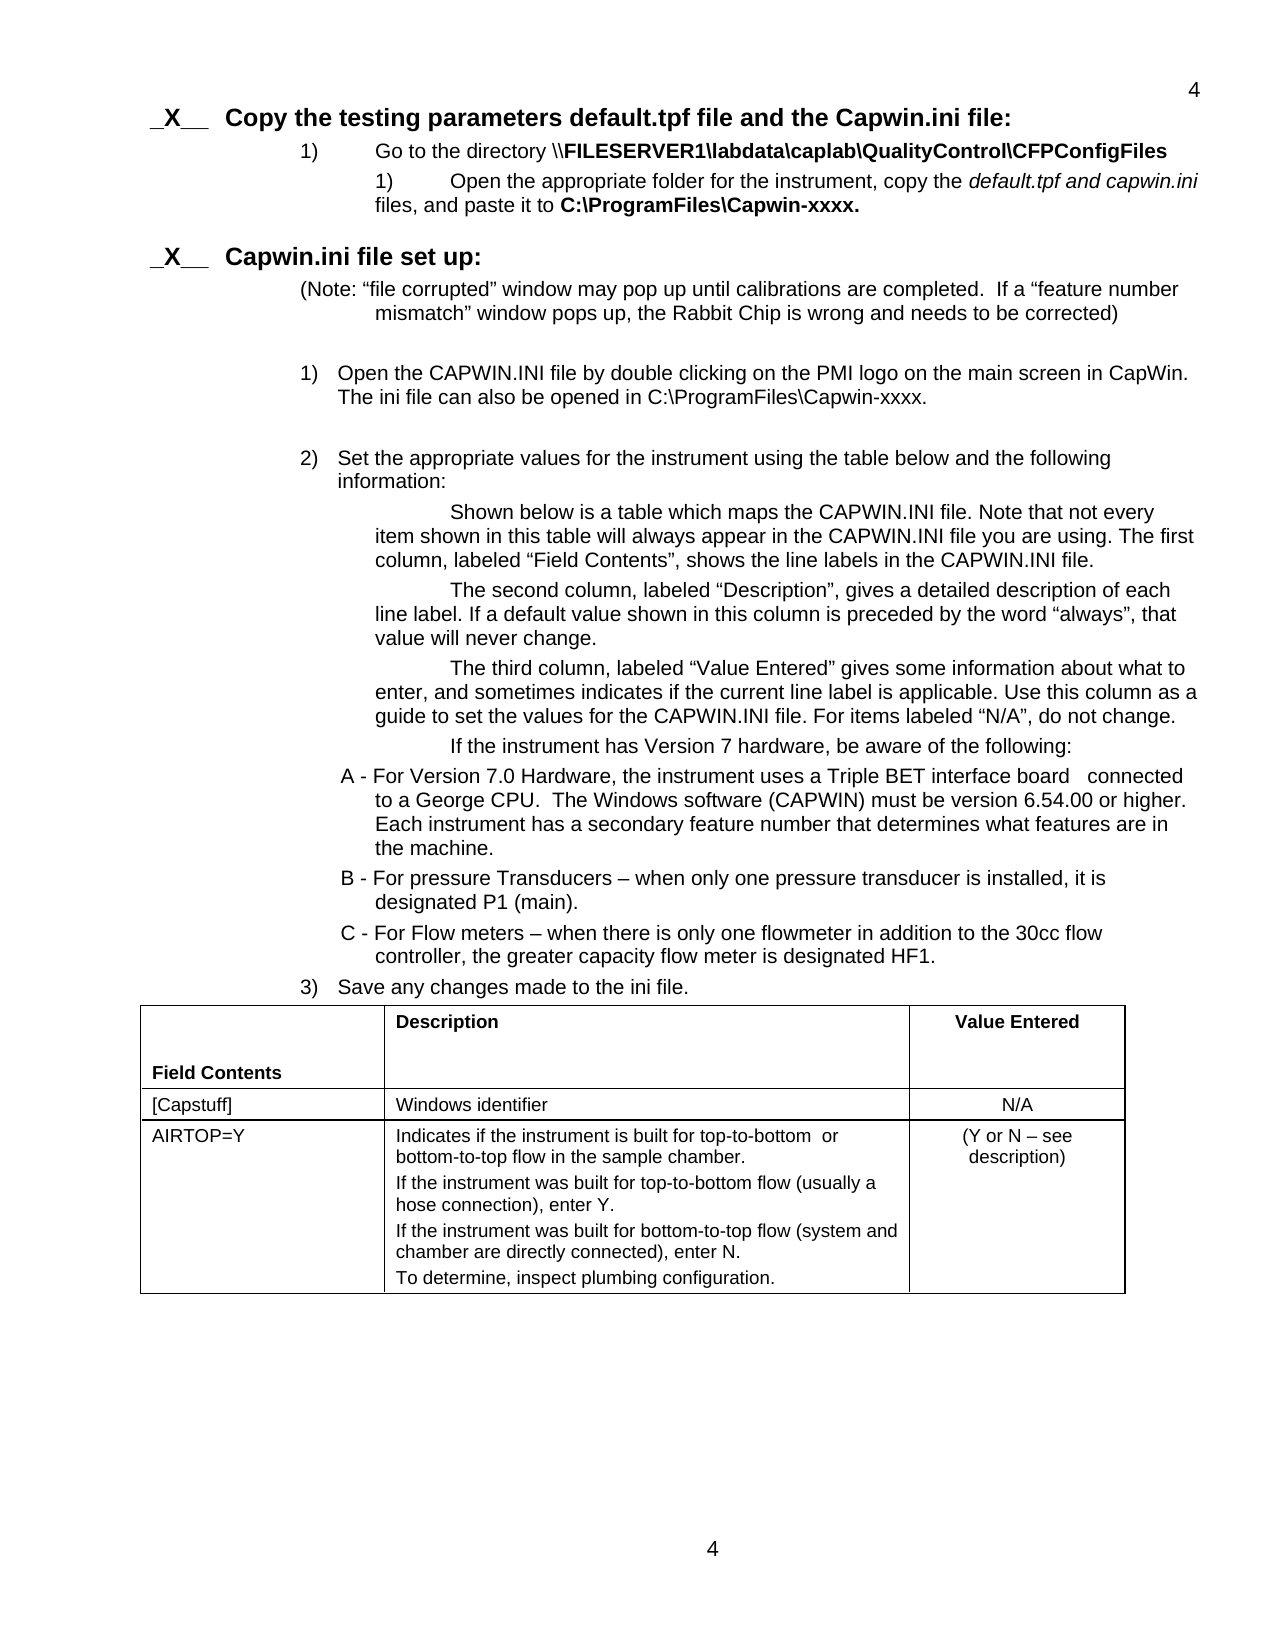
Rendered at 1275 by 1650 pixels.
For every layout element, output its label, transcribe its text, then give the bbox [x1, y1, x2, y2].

list Open the appropriate folder for the instrument, copy the default.tpf and capwin.ini files, and paste it to C:\ProgramFiles\Capwin-xxxx. [375, 169, 1200, 217]
text The second column, labeled “Description”, gives a detailed description of each line label. If a default value shown in this column is preceded by the word “always”, that value will never change. [375, 578, 1200, 649]
table_cell N/A [910, 1089, 1124, 1119]
text (Note: “file corrupted” window may pop up until calibrations are completed. If a “feature number mismatch” window pops up, the Rabbit Chip is wrong and needs to be corrected) [300, 277, 1200, 324]
text A - For Version 7.0 Hardware, the instrument uses a Triple BET interface board connected to a George CPU. The Windows software (CAPWIN) must be version 6.54.00 or higher. Each instrument has a secondary feature number that determines what features are in the machine. [300, 764, 1200, 860]
table_cell Indicates if the instrument is built for top-to-bottom or bottom-to-top flow in the sample chamber. If the instrument was built for top-to-bottom flow (usually a hose connection), enter Y. If the instrument was built for bottom-to-top flow (system and chamber are directly connected), enter N. To determine, inspect plumbing configuration. [385, 1121, 909, 1292]
table_header Field Contents [141, 1006, 384, 1088]
list Save any changes made to the ini file. [300, 974, 1200, 998]
table_cell (Y or N – see description) [910, 1121, 1124, 1292]
table_cell Windows identifier [385, 1089, 909, 1119]
table_header Description [385, 1006, 909, 1088]
text C - For Flow meters – when there is only one flowmeter in addition to the 30cc flow controller, the greater capacity flow meter is designated HF1. [300, 920, 1200, 968]
text The third column, labeled “Value Entered” gives some information about what to enter, and sometimes indicates if the current line label is applicable. Use this column as a guide to set the values for the CAPWIN.INI file. For items labeled “N/A”, do not change. [375, 656, 1200, 728]
text If the instrument has Version 7 hardware, be aware of the following: [375, 734, 1200, 758]
table_cell AIRTOP=Y [141, 1120, 384, 1292]
list Open the CAPWIN.INI file by double clicking on the PMI logo on the main screen in CapWin. The ini file can also be opened in C:\ProgramFiles\Capwin-xxxx. [300, 361, 1200, 409]
list Set the appropriate values for the instrument using the table below and the following information: [300, 445, 1200, 493]
text B - For pressure Transducers – when only one pressure transducer is installed, it is designated P1 (main). [300, 866, 1200, 914]
table_cell [Capstuff] [141, 1089, 384, 1119]
subtitle _X__ Capwin.ini file set up: [150, 242, 1200, 270]
table_header Value Entered [910, 1006, 1124, 1088]
subtitle _X__ Copy the testing parameters default.tpf file and the Capwin.ini file: [150, 103, 1200, 132]
text 1) Go to the directory \\FILESERVER1\labdata\caplab\QualityControl\CFPConfigFiles [300, 138, 1200, 162]
text Shown below is a table which maps the CAPWIN.INI file. Note that not every item shown in this table will always appear in the CAPWIN.INI file you are using. The first column, labeled “Field Contents”, shows the line labels in the CAPWIN.INI file. [375, 499, 1200, 571]
